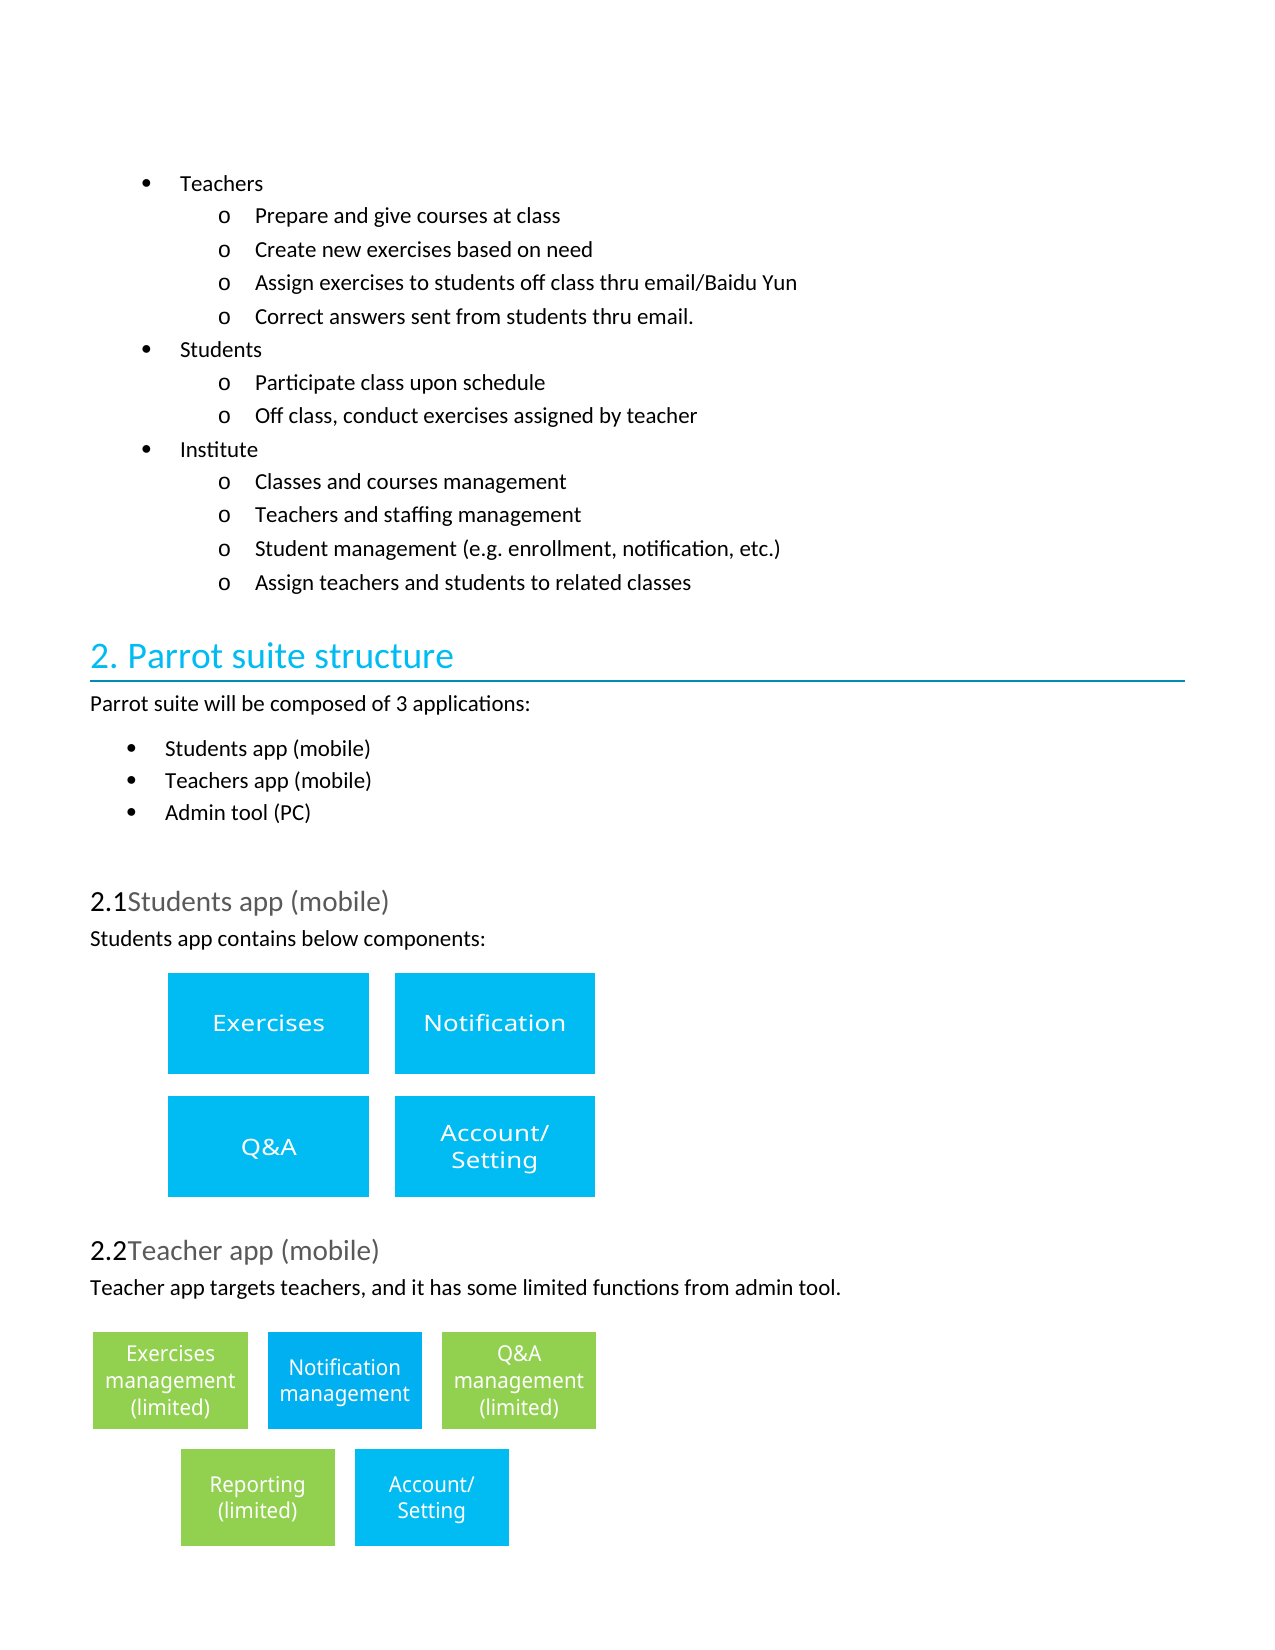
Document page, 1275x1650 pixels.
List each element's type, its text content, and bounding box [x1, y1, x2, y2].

list Students [142, 336, 1185, 363]
list Correct answers sent from students thru email. [217, 302, 1185, 331]
text Students app contains below components: [90, 924, 1185, 952]
list Prepare and give courses at class [217, 201, 1185, 231]
list Assign teachers and students to related classes [217, 568, 1185, 597]
subtitle Students app (mobile) [90, 883, 1185, 919]
list Teachers [142, 169, 1185, 197]
list Classes and courses management [217, 467, 1185, 496]
list Students app (mobile) [127, 734, 1185, 762]
list Participate class upon schedule [217, 368, 1185, 397]
list Assign exercises to students off class thru email/Baidu Yun [217, 268, 1185, 298]
list Teachers and staffing management [217, 501, 1185, 530]
list Institute [142, 435, 1185, 463]
text Teacher app targets teachers, and it has some limited functions from admin tool. [90, 1273, 1185, 1301]
list Teachers app (mobile) [127, 766, 1185, 794]
list Off class, conduct exercises assigned by teacher [217, 401, 1185, 430]
list Admin tool (PC) [127, 798, 1185, 826]
subtitle Teacher app (mobile) [90, 1232, 1185, 1267]
list Student management (e.g. enrollment, notification, etc.) [217, 534, 1185, 563]
text Parrot suite will be composed of 3 applications: [90, 689, 1185, 717]
subtitle Parrot suite structure [90, 632, 1185, 680]
list Create new exercises based on need [217, 235, 1185, 264]
